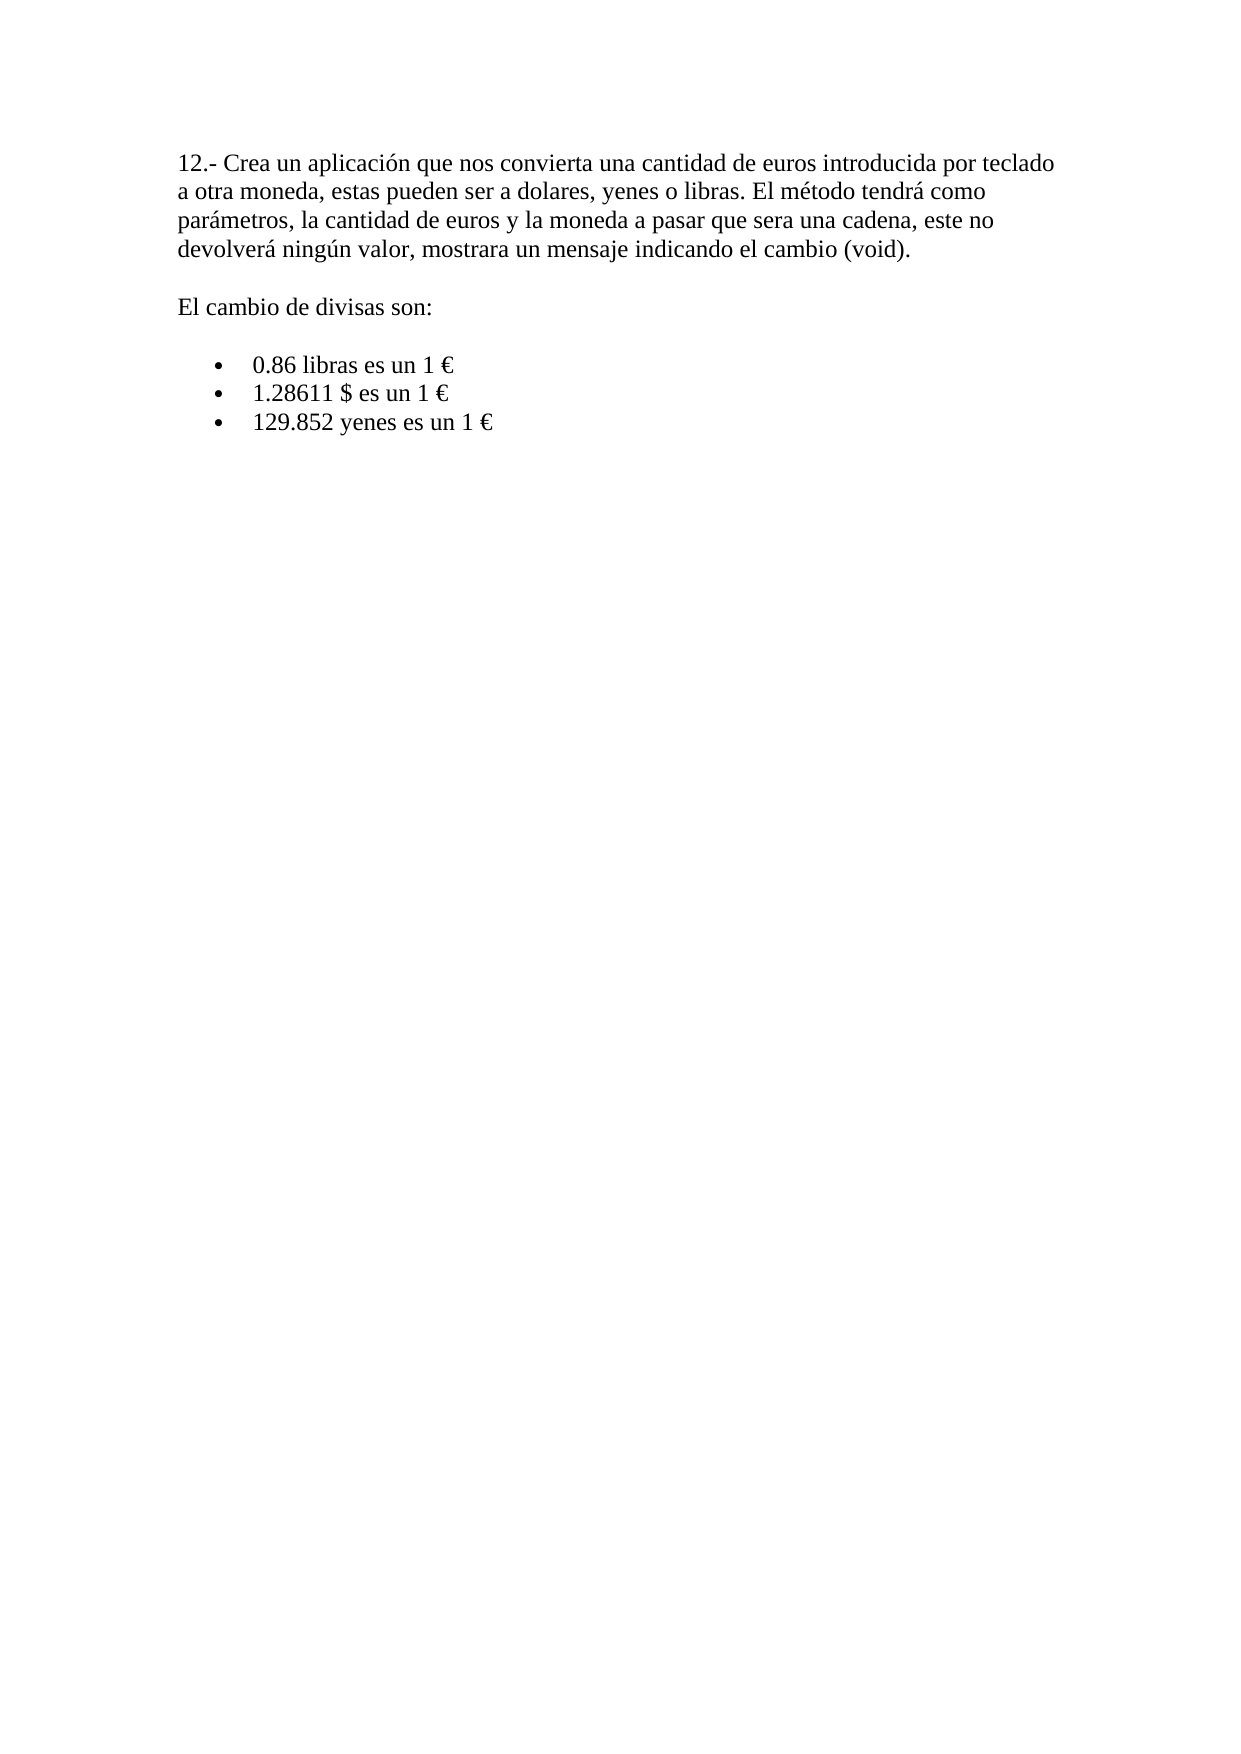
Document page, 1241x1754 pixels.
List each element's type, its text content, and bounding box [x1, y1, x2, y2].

list 0.86 libras es un 1 € [215, 350, 1063, 378]
text 12.- Crea un aplicación que nos convierta una cantidad de euros introducida por teclado a otra moneda, estas pueden ser a dolares, yenes o libras. El método tendrá como parámetros, la cantidad de euros y la moneda a pasar que sera una cadena, este no devolverá ningún valor, mostrara un mensaje indicando el cambio (void). [177, 148, 1063, 263]
list 1.28611 $ es un 1 € [215, 378, 1063, 407]
text El cambio de divisas son: [177, 292, 1063, 321]
list 129.852 yenes es un 1 € [215, 407, 1063, 436]
